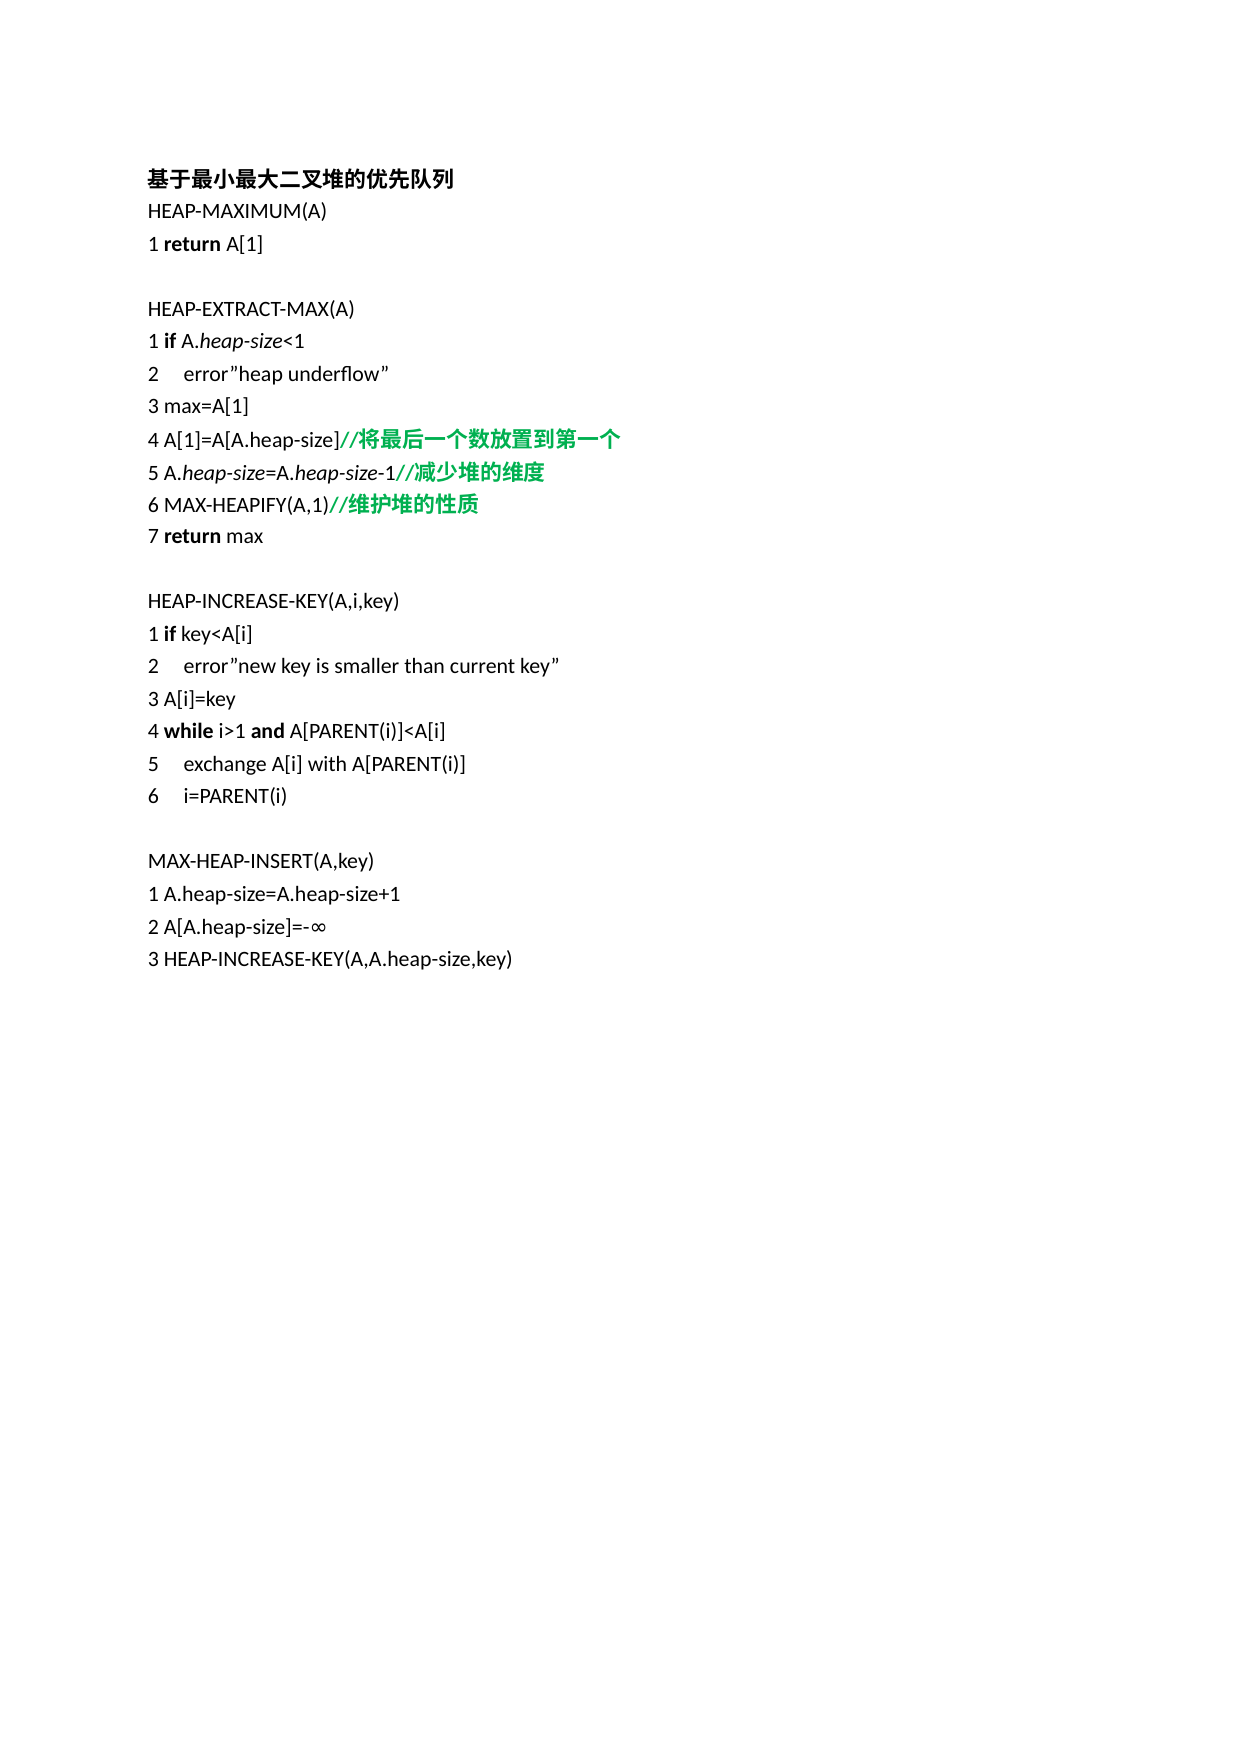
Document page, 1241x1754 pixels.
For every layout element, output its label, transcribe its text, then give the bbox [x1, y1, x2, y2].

text 1 if key<A[i] [148, 617, 1092, 649]
text 2 error”new key is smaller than current key” [148, 649, 1092, 682]
text 7 return max [148, 519, 1092, 552]
text 3 HEAP-INCREASE-KEY(A,A.heap-size,key) [148, 942, 1092, 974]
text 3 max=A[1] [148, 389, 1092, 422]
text 4 A[1]=A[A.heap-size]//将最后一个数放置到第一个 [148, 422, 1092, 454]
text 5 A.heap-size=A.heap-size-1//减少堆的维度 [148, 454, 1092, 487]
text 4 while i>1 and A[PARENT(i)]<A[i] [148, 714, 1092, 747]
text 2 A[A.heap-size]=-∞ [148, 909, 1092, 942]
text 1 return A[1] [148, 227, 1092, 259]
text 3 A[i]=key [148, 682, 1092, 714]
text MAX-HEAP-INSERT(A,key) [148, 844, 1092, 877]
text 基于最小最大二叉堆的优先队列 [148, 162, 1092, 194]
text 1 A.heap-size=A.heap-size+1 [148, 877, 1092, 909]
text HEAP-MAXIMUM(A) [148, 194, 1092, 227]
text HEAP-INCREASE-KEY(A,i,key) [148, 584, 1092, 617]
text 1 if A.heap-size<1 [148, 324, 1092, 357]
text 6 i=PARENT(i) [148, 779, 1092, 812]
text 6 MAX-HEAPIFY(A,1)//维护堆的性质 [148, 487, 1092, 519]
text HEAP-EXTRACT-MAX(A) [148, 292, 1092, 324]
text 2 error”heap underflow” [148, 357, 1092, 389]
text 5 exchange A[i] with A[PARENT(i)] [148, 747, 1092, 779]
